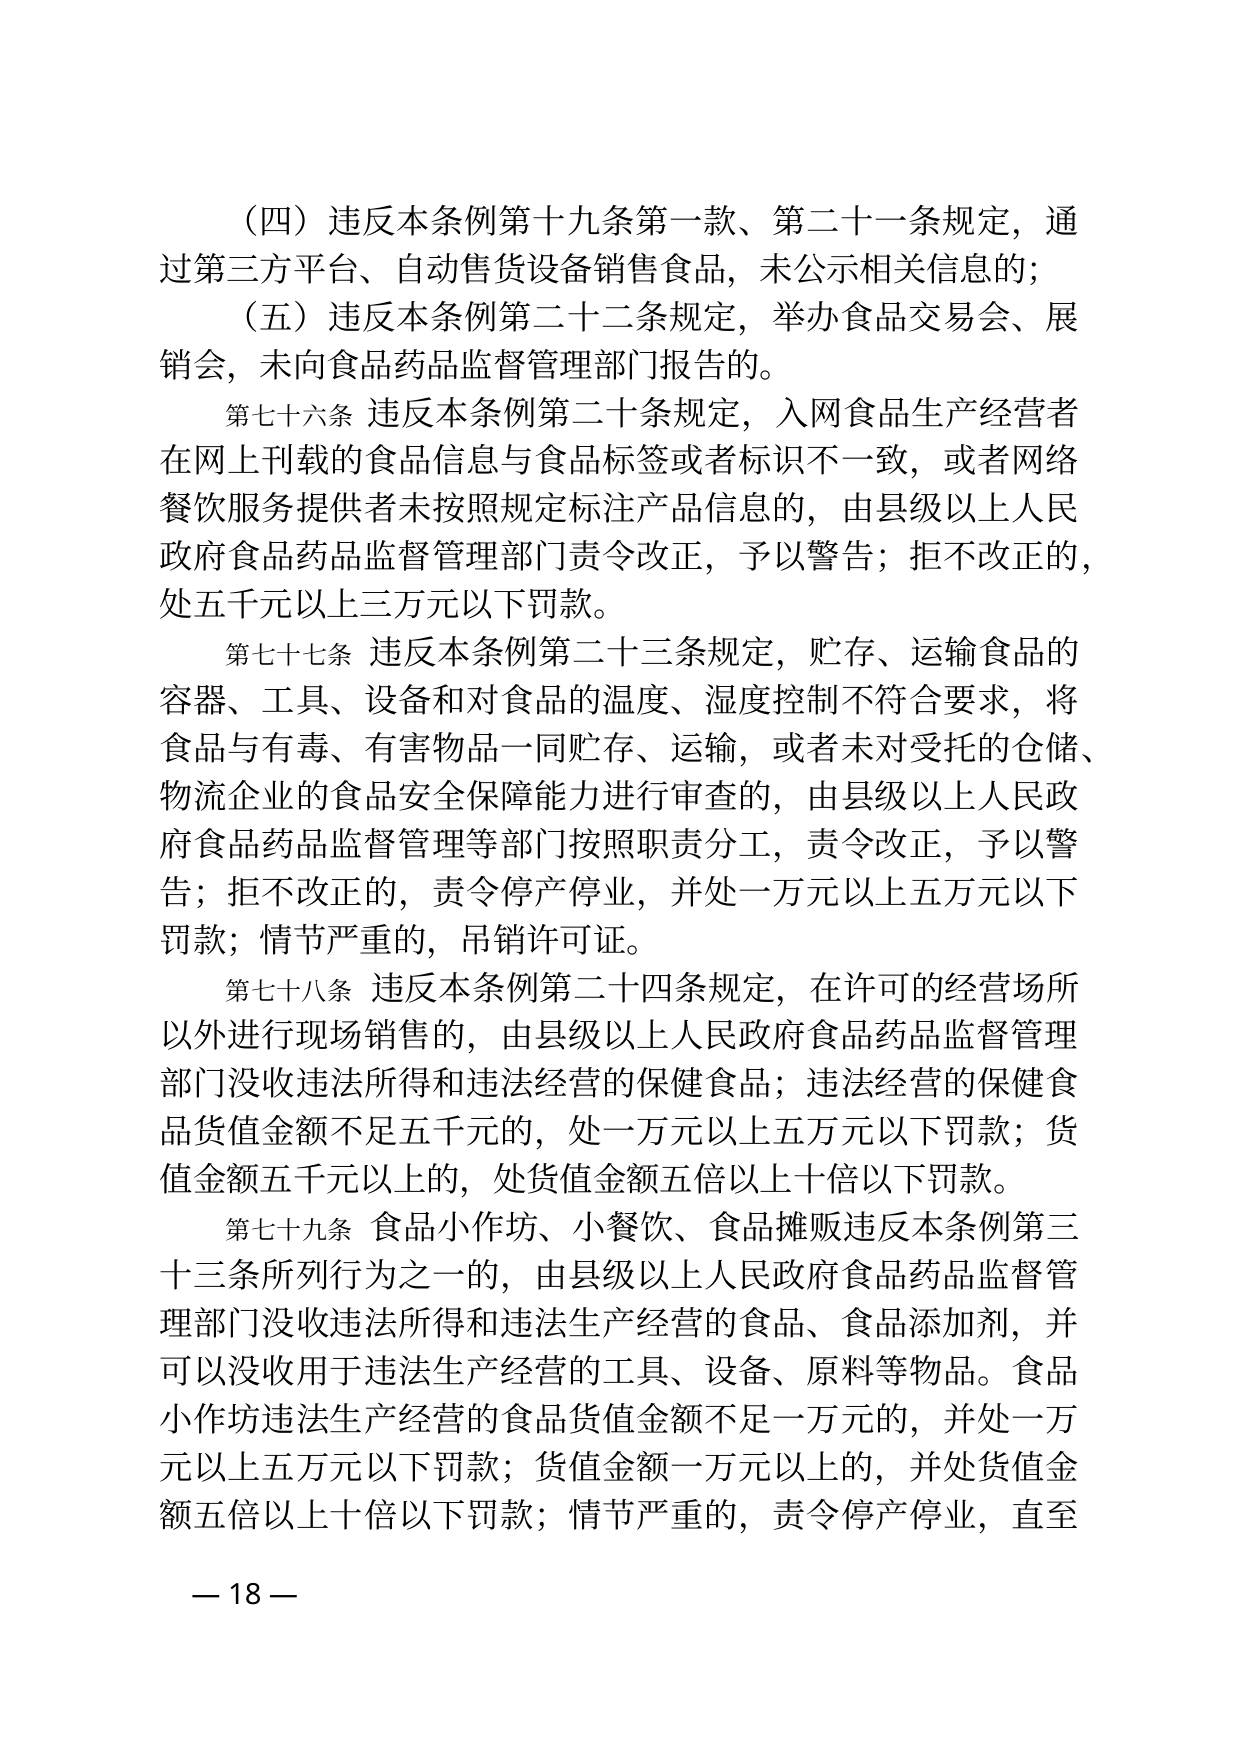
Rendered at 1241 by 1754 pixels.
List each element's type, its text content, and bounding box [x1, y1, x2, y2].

text 第七十七条 违反本条例第二十三条规定，贮存、运输食品的容器、工具、设备和对食品的温度、湿度控制不符合要求，将食品与有毒、有害物品一同贮存、运输，或者未对受托的仓储、物流企业的食品安全保障能力进行审查的，由县级以上人民政府食品药品监督管理等部门按照职责分工，责令改正，予以警告；拒不改正的，责令停产停业，并处一万元以上五万元以下罚款；情节严重的，吊销许可证。 [159, 626, 1081, 962]
text （五）违反本条例第二十二条规定，举办食品交易会、展销会，未向食品药品监督管理部门报告的。 [159, 291, 1081, 387]
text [159, 1201, 1081, 1537]
text 第七十六条 违反本条例第二十条规定，入网食品生产经营者在网上刊载的食品信息与食品标签或者标识不一致，或者网络餐饮服务提供者未按照规定标注产品信息的，由县级以上人民政府食品药品监督管理部门责令改正，予以警告；拒不改正的，处五千元以上三万元以下罚款。 [159, 387, 1081, 626]
text 第七十八条 违反本条例第二十四条规定，在许可的经营场所以外进行现场销售的，由县级以上人民政府食品药品监督管理部门没收违法所得和违法经营的保健食品；违法经营的保健食品货值金额不足五千元的，处一万元以上五万元以下罚款；货值金额五千元以上的，处货值金额五倍以上十倍以下罚款。 [159, 962, 1081, 1201]
text （四）违反本条例第十九条第一款、第二十一条规定，通过第三方平台、自动售货设备销售食品，未公示相关信息的； [159, 195, 1081, 291]
